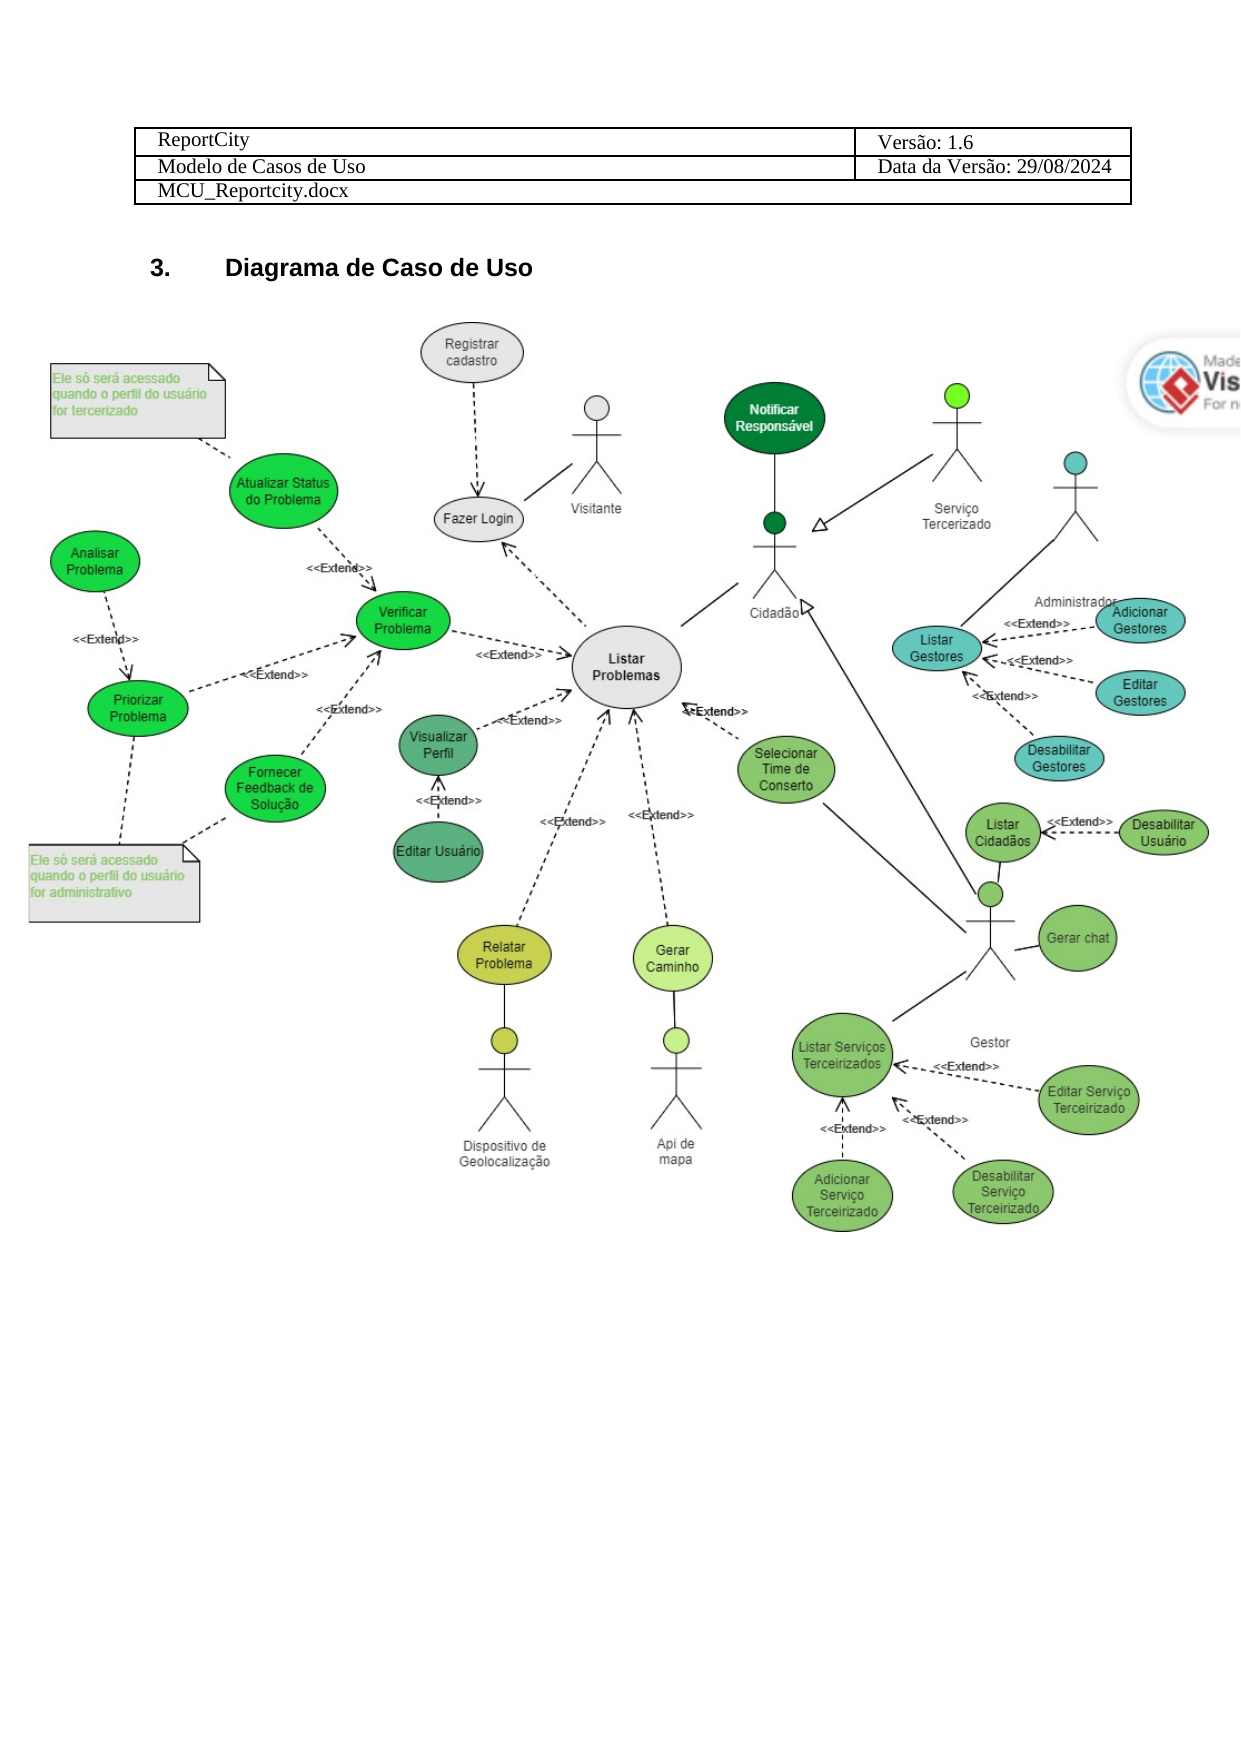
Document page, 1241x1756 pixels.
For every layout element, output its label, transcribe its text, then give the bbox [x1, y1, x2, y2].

picture [28, 322, 1241, 1232]
subtitle Diagrama de Caso de Uso [150, 253, 1148, 282]
